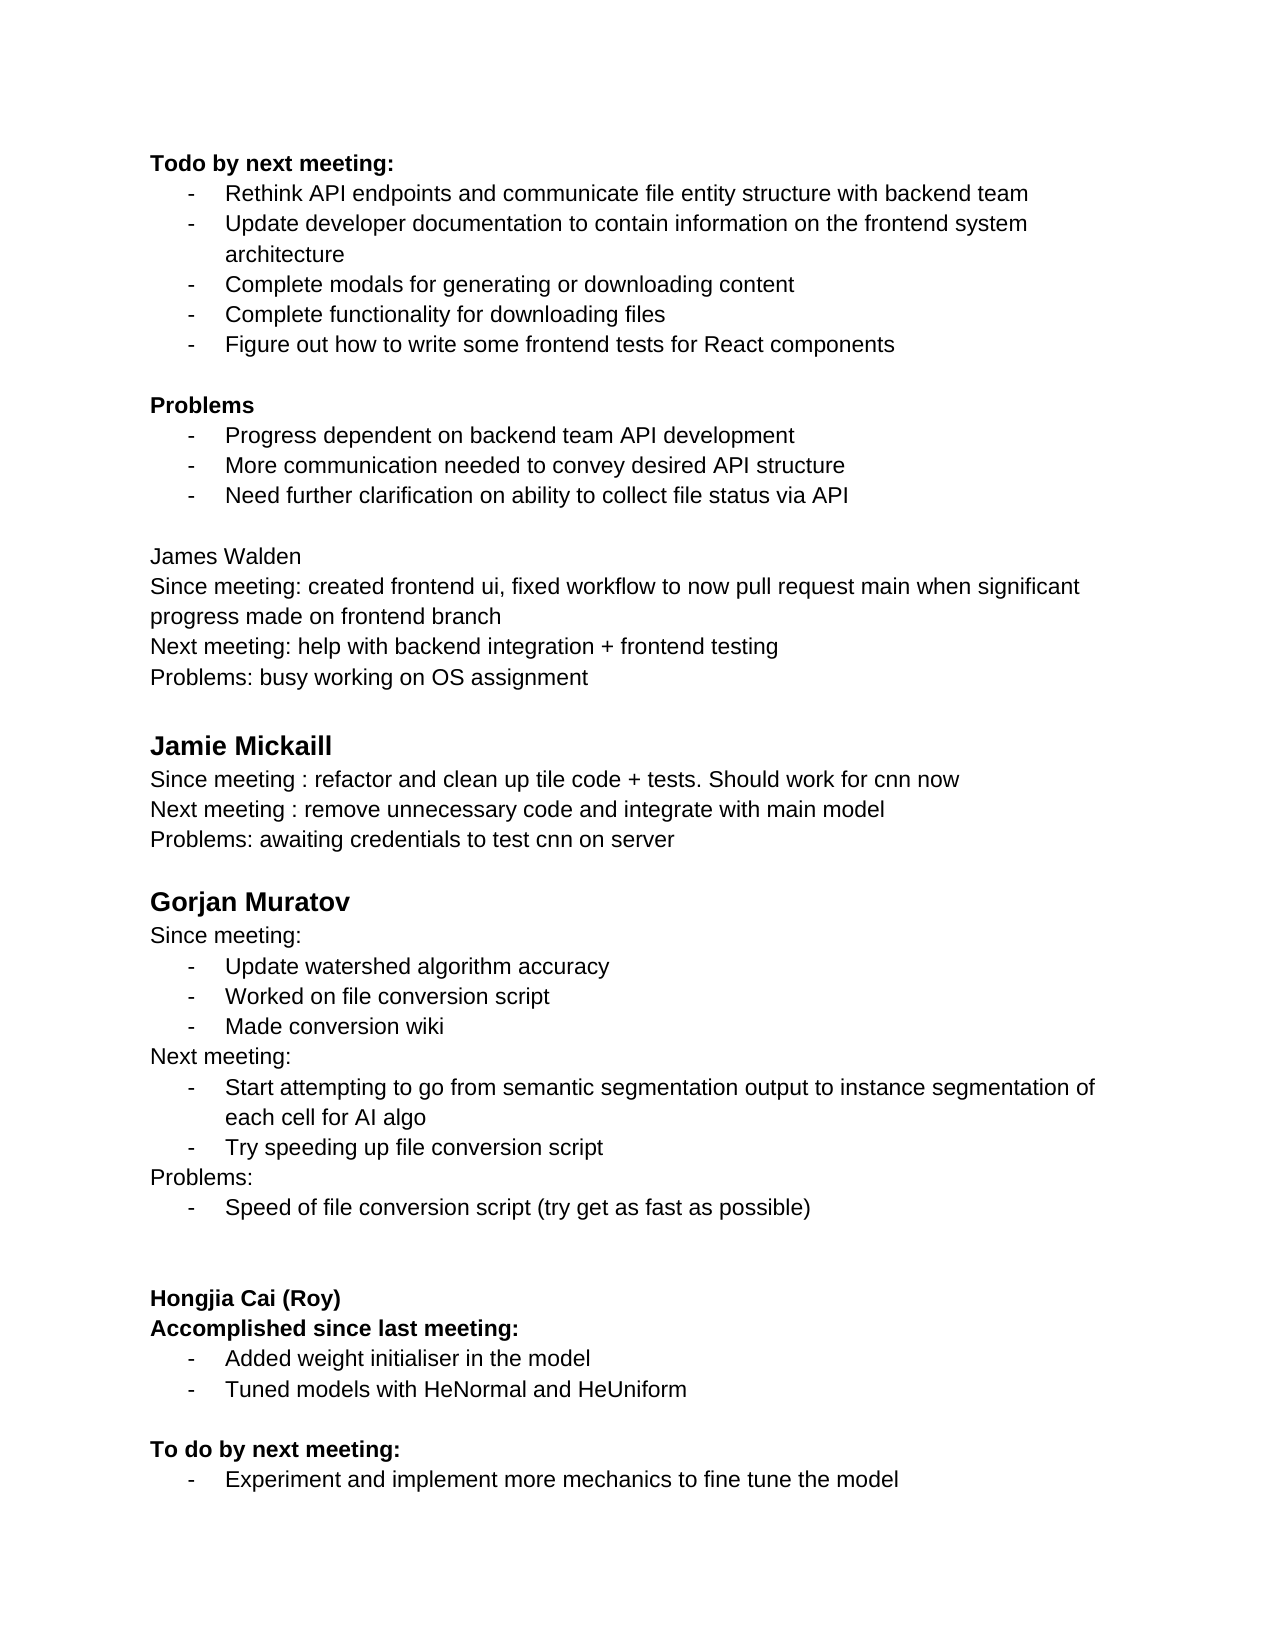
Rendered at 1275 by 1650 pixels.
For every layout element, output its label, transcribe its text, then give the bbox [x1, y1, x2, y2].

list Figure out how to write some frontend tests for React components [187, 331, 1125, 358]
list Rethink API endpoints and communicate file entity structure with backend team [187, 180, 1125, 207]
text Problems: awaiting credentials to test cnn on server [150, 826, 1125, 852]
list Try speeding up file conversion script [187, 1134, 1125, 1160]
list Added weight initialiser in the model [187, 1345, 1125, 1372]
list Worked on file conversion script [187, 983, 1125, 1009]
list Progress dependent on backend team API development [187, 422, 1125, 448]
text Next meeting : remove unnecessary code and integrate with main model [150, 796, 1125, 822]
list Start attempting to go from semantic segmentation output to instance segmentation of each cell for AI algo [187, 1073, 1125, 1130]
text James Walden [150, 543, 1125, 569]
list Tuned models with HeNormal and HeUniform [187, 1376, 1125, 1402]
text Since meeting: [150, 922, 1125, 949]
list Update developer documentation to contain information on the frontend system architecture [187, 210, 1125, 267]
list Speed of file conversion script (try get as fast as possible) [187, 1194, 1125, 1221]
text To do by next meeting: [150, 1436, 1125, 1462]
text Gorjan Muratov [150, 886, 1125, 918]
list Complete functionality for downloading files [187, 301, 1125, 327]
text Since meeting : refactor and clean up tile code + tests. Should work for cnn now [150, 766, 1125, 792]
text Next meeting: [150, 1043, 1125, 1069]
text Next meeting: help with backend integration + frontend testing [150, 633, 1125, 660]
list Need further clarification on ability to collect file status via API [187, 482, 1125, 509]
list Made conversion wiki [187, 1013, 1125, 1039]
text Problems: busy working on OS assignment [150, 663, 1125, 690]
text Hongjia Cai (Roy) [150, 1285, 1125, 1311]
text Jamie Mickaill [150, 730, 1125, 761]
list Complete modals for generating or downloading content [187, 271, 1125, 297]
list Experiment and implement more mechanics to fine tune the model [187, 1466, 1125, 1492]
list More communication needed to convey desired API structure [187, 452, 1125, 478]
text Todo by next meeting: [150, 150, 1125, 176]
text Problems: [150, 1164, 1125, 1190]
text Accomplished since last meeting: [150, 1315, 1125, 1341]
text Since meeting: created frontend ui, fixed workflow to now pull request main when significant progress made on frontend branch [150, 573, 1125, 629]
list Update watershed algorithm accuracy [187, 953, 1125, 979]
text Problems [150, 392, 1125, 418]
